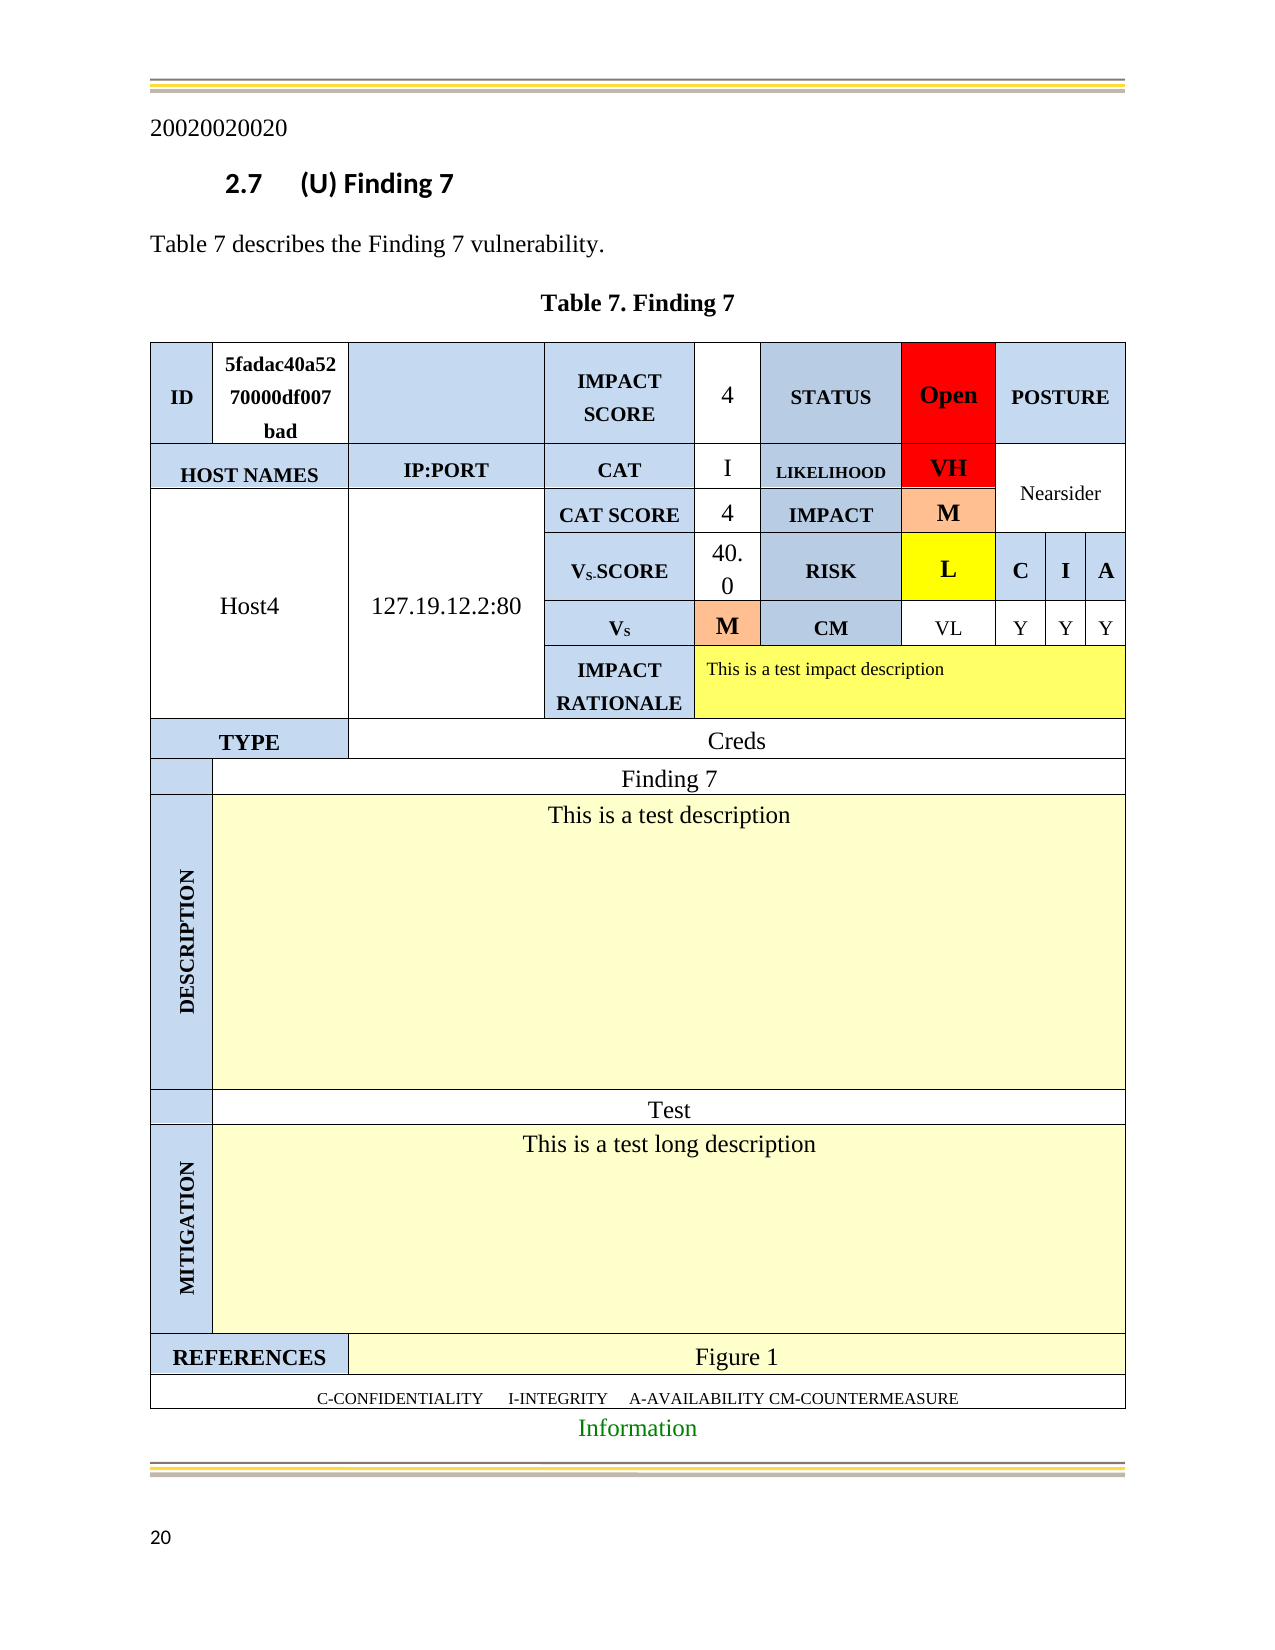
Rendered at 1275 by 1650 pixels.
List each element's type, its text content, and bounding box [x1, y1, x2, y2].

table_cell IMPACT [761, 489, 901, 532]
table_cell RISK [761, 533, 901, 600]
table_cell VH [902, 444, 995, 487]
table_cell LIKELIHOOD [761, 444, 901, 487]
table_cell M [695, 601, 760, 645]
table_cell CAT [545, 444, 694, 487]
text Table 7. Finding 7 [150, 283, 1125, 317]
table_cell IMPACT RATIONALE [545, 646, 694, 718]
table_cell MITIGATION [151, 1125, 212, 1333]
table_cell 4 [695, 489, 760, 532]
table_cell 127.19.12.2:80 [349, 489, 544, 718]
table_cell This is a test impact description [695, 646, 1125, 718]
table_cell DESCRIPTION [151, 795, 212, 1089]
table_cell REFERENCES [151, 1334, 348, 1373]
table_cell Y [996, 601, 1045, 645]
table_cell This is a test long description [213, 1125, 1125, 1333]
table_cell Figure 1 [349, 1334, 1125, 1373]
table_header [349, 343, 544, 443]
table_cell VL [902, 601, 995, 645]
table_cell CM [761, 601, 901, 645]
table_cell Test [213, 1090, 1125, 1123]
table_cell Host4 [151, 489, 348, 718]
table_cell Finding 7 [213, 759, 1125, 794]
table_cell C-CONFIDENTIALITY I-INTEGRITY A-AVAILABILITY CM-COUNTERMEASURE [151, 1375, 1125, 1408]
table_cell HOST NAMES [151, 444, 348, 487]
table_cell C [996, 533, 1045, 600]
table_header STATUS [761, 343, 901, 443]
text Information [150, 1409, 1125, 1442]
table_header ID [151, 343, 212, 443]
text Table 7 describes the Finding 7 vulnerability. [150, 225, 1125, 258]
table_cell CAT SCORE [545, 489, 694, 532]
table_cell VS-SCORE [545, 533, 694, 600]
table_cell IP:PORT [349, 444, 544, 487]
table_cell [151, 759, 212, 794]
table_cell Y [1086, 601, 1125, 645]
table_cell Y [1046, 601, 1085, 645]
table_cell 40.0 [695, 533, 760, 600]
table_header 4 [695, 343, 760, 443]
table_cell [151, 1090, 212, 1123]
table_cell I [1046, 533, 1085, 600]
table_cell L [902, 533, 995, 600]
subtitle (U) Finding 7 [150, 167, 1125, 200]
table_cell VS [545, 601, 694, 645]
table_header IMPACT SCORE [545, 343, 694, 443]
table_cell Creds [349, 719, 1125, 758]
table_cell This is a test description [213, 795, 1125, 1089]
table_cell A [1086, 533, 1125, 600]
table_header 5fadac40a5270000df007bad [213, 343, 348, 443]
table_header POSTURE [996, 343, 1125, 443]
table_cell M [902, 489, 995, 532]
table_header Open [902, 343, 995, 443]
table_cell TYPE [151, 719, 348, 758]
table_cell I [695, 444, 760, 487]
table_cell Nearsider [996, 444, 1125, 532]
